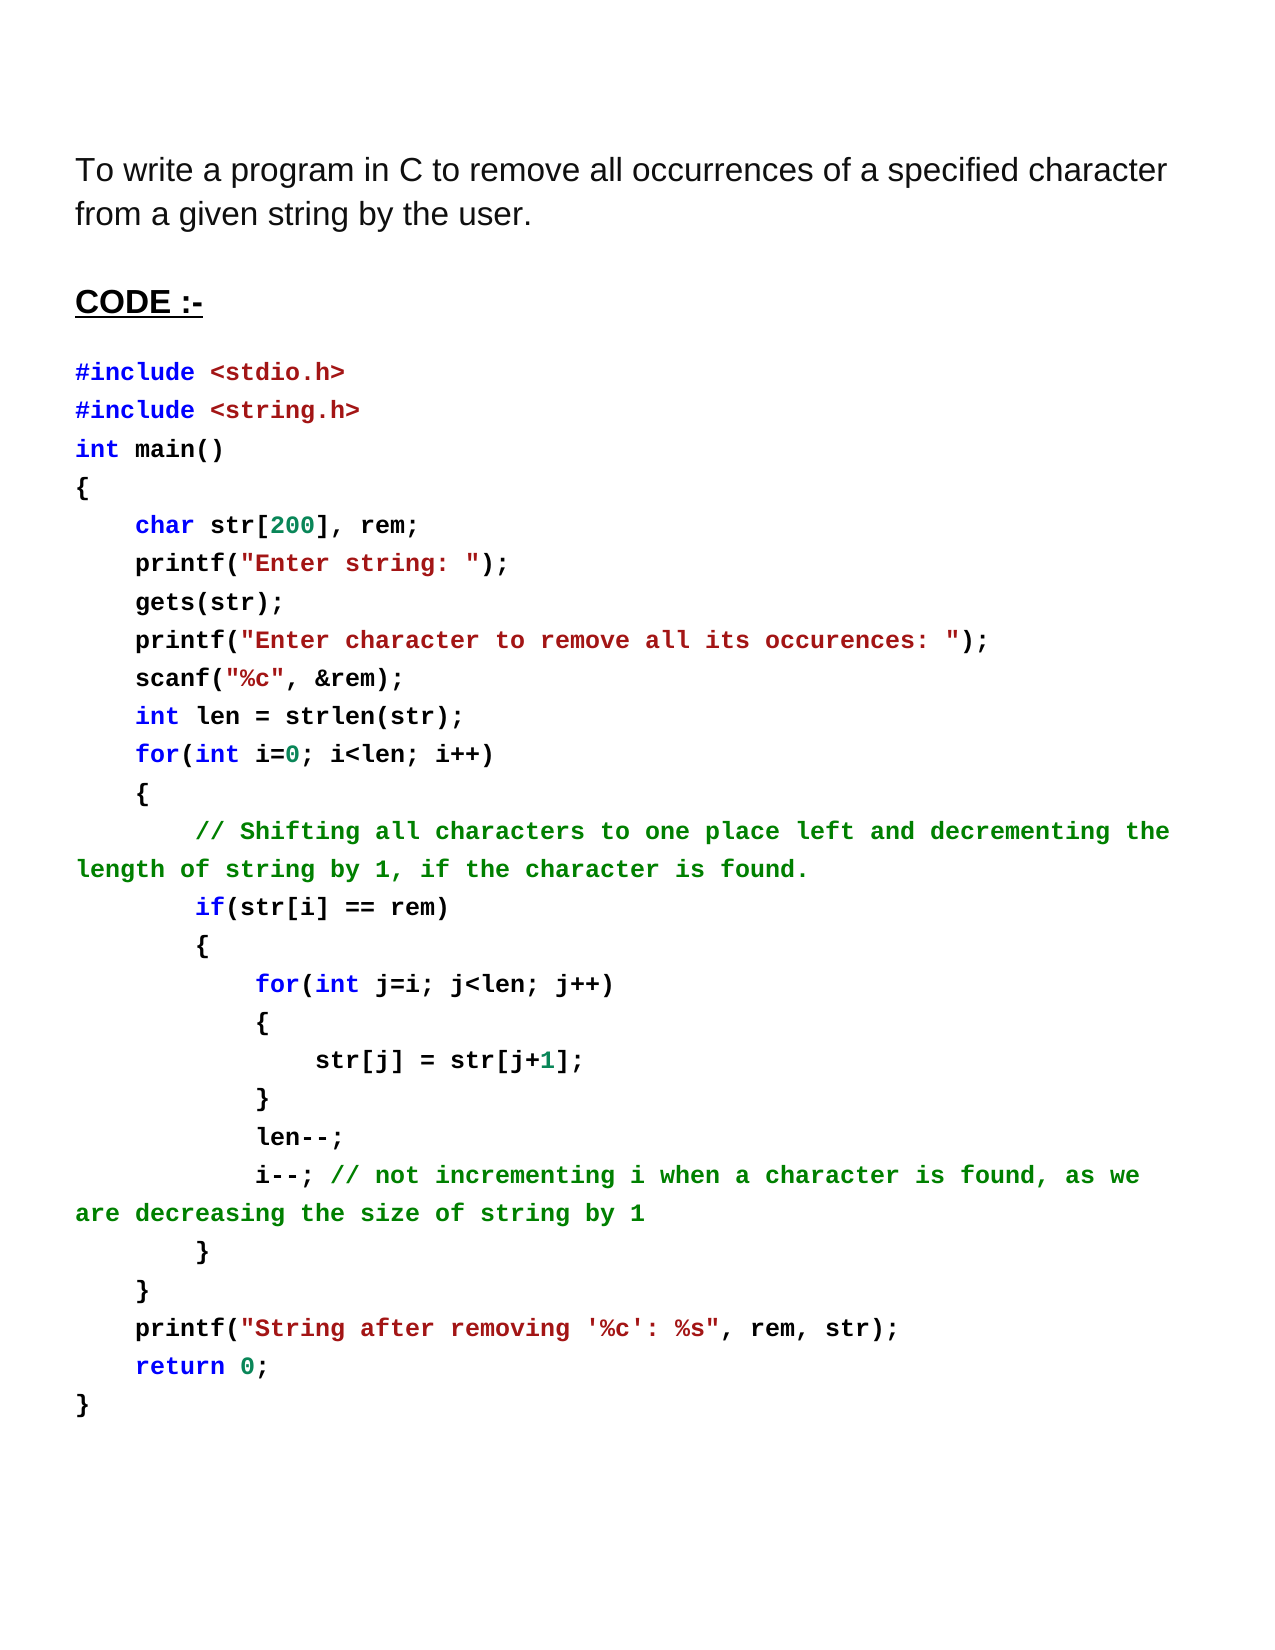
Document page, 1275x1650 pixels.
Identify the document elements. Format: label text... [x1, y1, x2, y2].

text gets(str); [75, 589, 1199, 617]
text printf("String after removing '%c': %s", rem, str); [75, 1315, 1199, 1344]
text len--; [75, 1124, 1199, 1153]
text // Shifting all characters to one place left and decrementing the length of string by 1, if the character is found. [75, 818, 1199, 885]
text return 0; [75, 1354, 1199, 1382]
text str[j] = str[j+1]; [75, 1048, 1199, 1076]
text { [75, 474, 1199, 503]
text #include <string.h> [75, 398, 1199, 426]
text To write a program in C to remove all occurrences of a specified character from a given string by the user. [75, 150, 1199, 233]
text } [75, 1277, 1199, 1306]
text } [75, 1086, 1199, 1114]
text printf("Enter string: "); [75, 551, 1199, 579]
text #include <stdio.h> [75, 360, 1199, 388]
text i--; // not incrementing i when a character is found, as we are decreasing the size of string by 1 [75, 1162, 1199, 1229]
text { [75, 780, 1199, 808]
text scanf("%c", &rem); [75, 666, 1199, 694]
text char str[200], rem; [75, 513, 1199, 541]
text for(int j=i; j<len; j++) [75, 971, 1199, 1000]
text int main() [75, 436, 1199, 464]
text CODE :- [75, 282, 1199, 321]
text if(str[i] == rem) [75, 895, 1199, 923]
text { [75, 933, 1199, 961]
text } [75, 1239, 1199, 1267]
text { [75, 1009, 1199, 1038]
text int len = strlen(str); [75, 704, 1199, 732]
text for(int i=0; i<len; i++) [75, 742, 1199, 770]
text printf("Enter character to remove all its occurences: "); [75, 627, 1199, 656]
text } [75, 1392, 1199, 1420]
